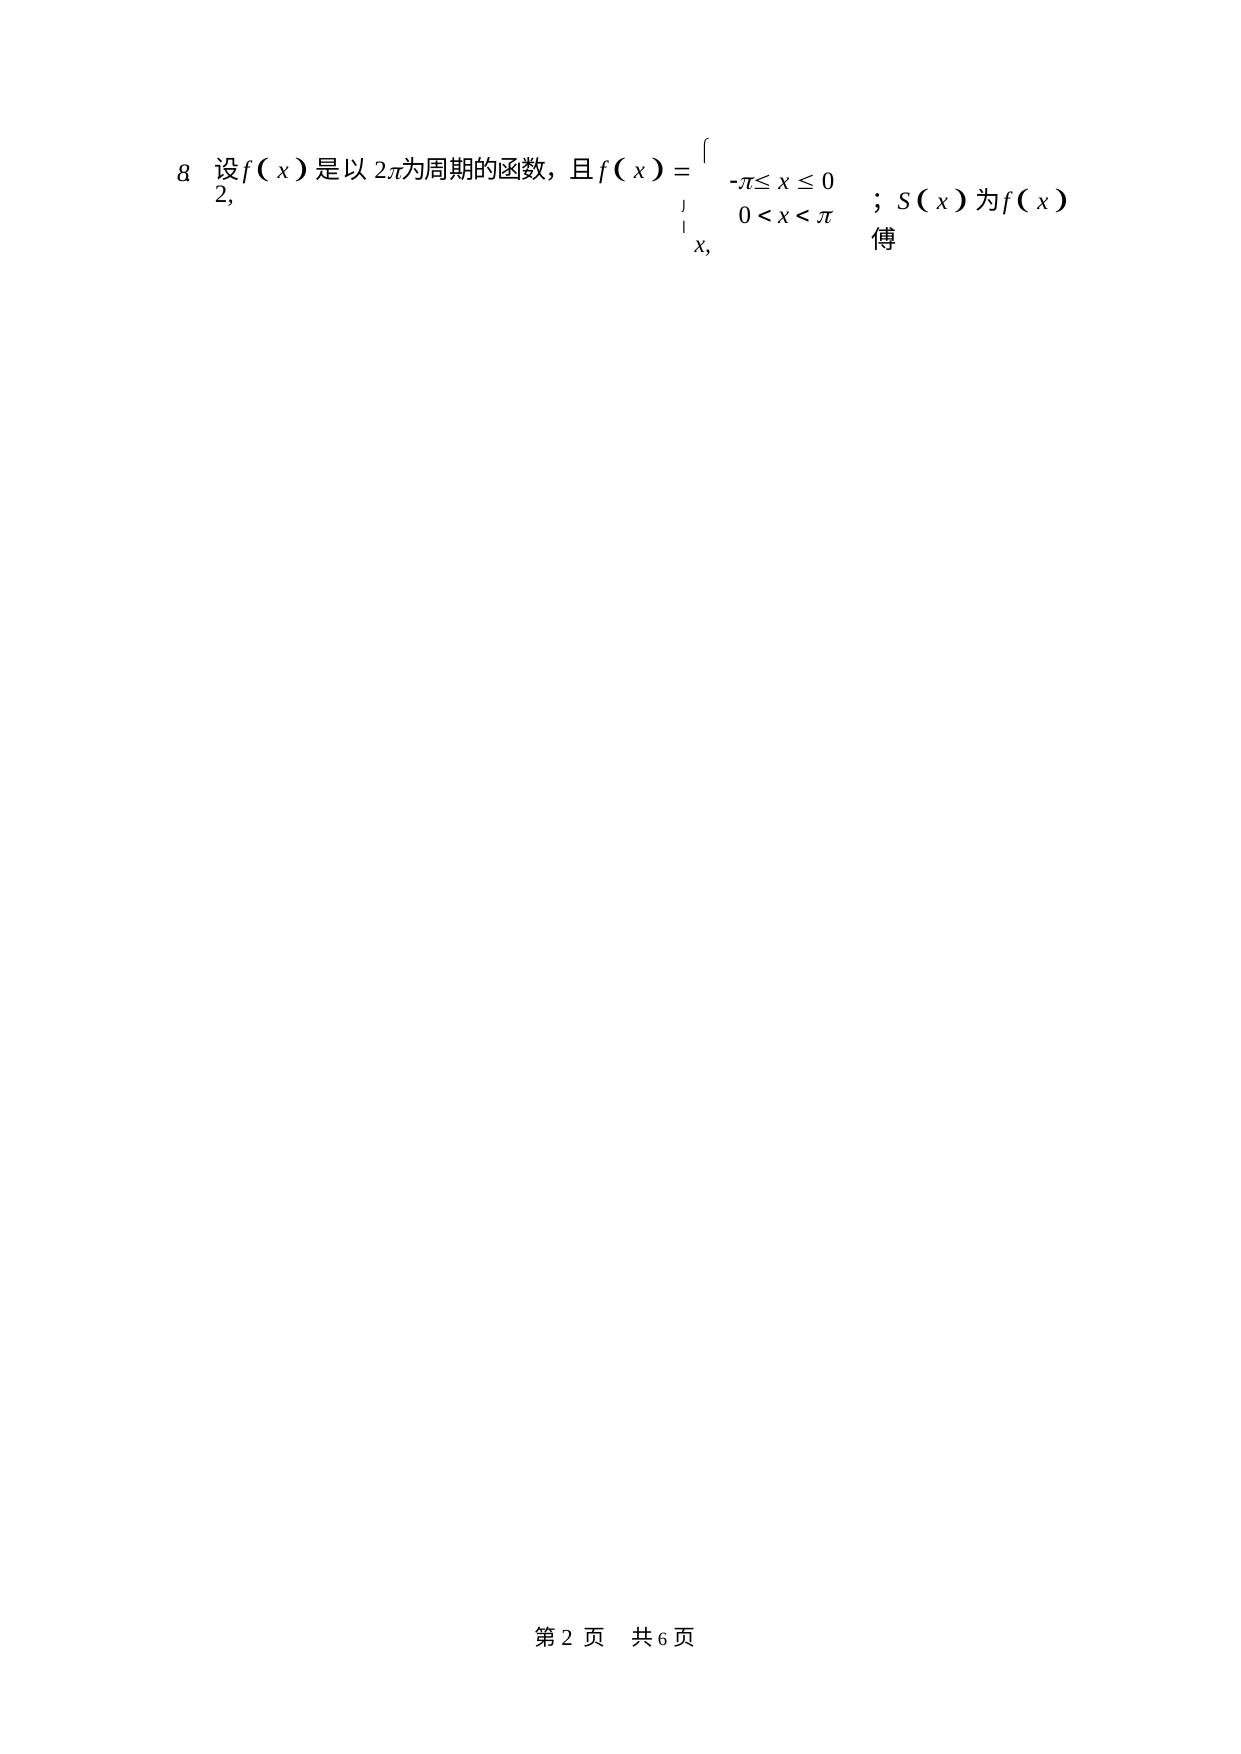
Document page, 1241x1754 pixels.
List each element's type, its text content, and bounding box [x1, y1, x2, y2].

text x, [160, 234, 711, 257]
text ； S  x  为 f  x  傅 [871, 180, 1080, 258]
list 设 f  x  是以2为周期的函数，且 f  x    2, [177, 146, 711, 234]
text  x  0 0  x   [729, 166, 839, 229]
